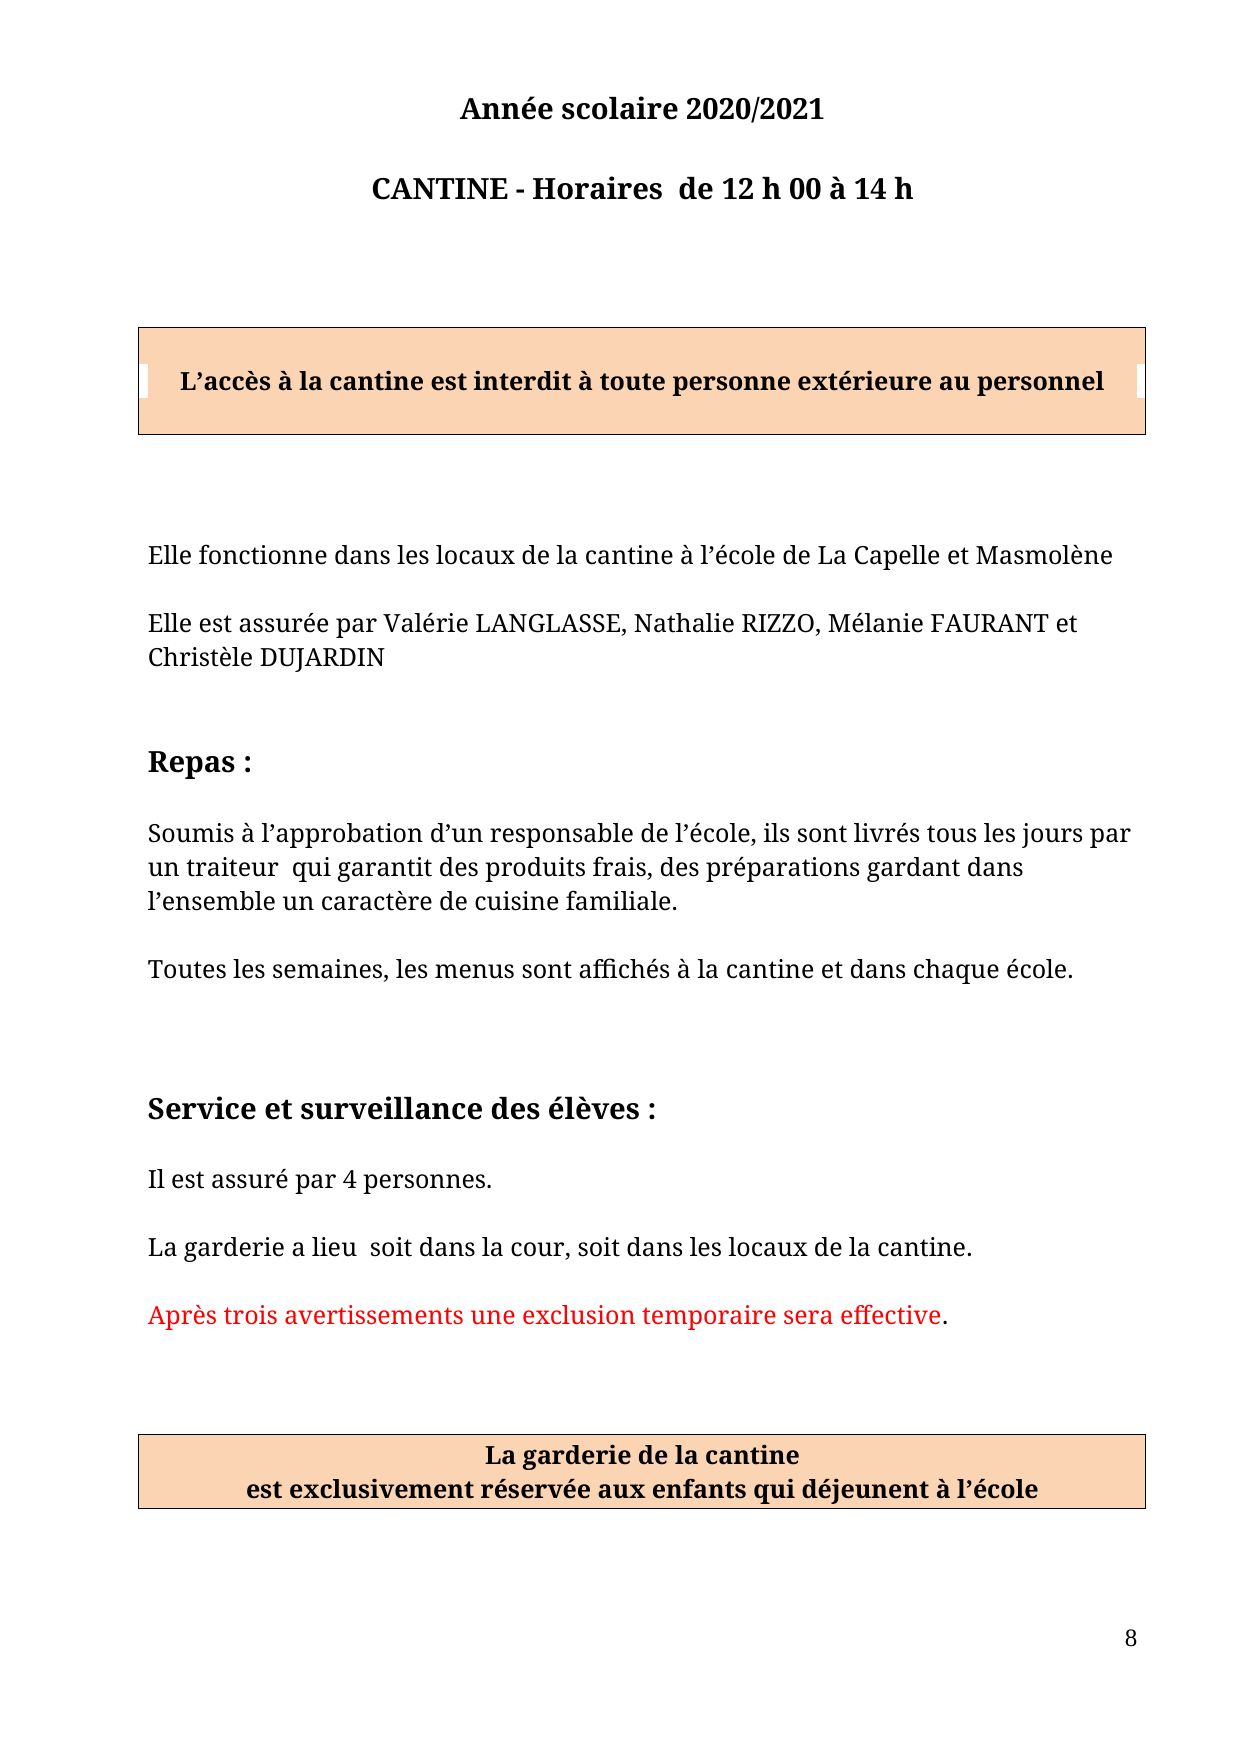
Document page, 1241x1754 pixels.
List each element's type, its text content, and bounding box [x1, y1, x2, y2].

text Elle fonctionne dans les locaux de la cantine à l’école de La Capelle et Masmolène [148, 537, 1137, 571]
text est exclusivement réservée aux enfants qui déjeunent à l’école [139, 1468, 1145, 1508]
text Toutes les semaines, les menus sont affichés à la cantine et dans chaque école. [148, 952, 1137, 986]
text Elle est assurée par Valérie LANGLASSE, Nathalie RIZZO, Mélanie FAURANT et Christèle DUJARDIN [148, 606, 1137, 674]
subtitle Année scolaire 2020/2021 [148, 89, 1137, 128]
text CANTINE - Horaires de 12 h 00 à 14 h [148, 168, 1137, 208]
text La garderie de la cantine [139, 1435, 1145, 1468]
text Il est assuré par 4 personnes. [148, 1162, 1137, 1196]
text Service et surveillance des élèves : [148, 1088, 1137, 1128]
text Après trois avertissements une exclusion temporaire sera effective. [148, 1298, 1137, 1332]
text Repas : [148, 742, 1137, 781]
text L’accès à la cantine est interdit à toute personne extérieure au personnel [148, 364, 1137, 395]
text Soumis à l’approbation d’un responsable de l’école, ils sont livrés tous les jours par un traiteur qui garantit des produits frais, des préparations gardant dans l’ensemble un caractère de cuisine familiale. [148, 816, 1137, 918]
text La garderie a lieu soit dans la cour, soit dans les locaux de la cantine. [148, 1230, 1137, 1264]
